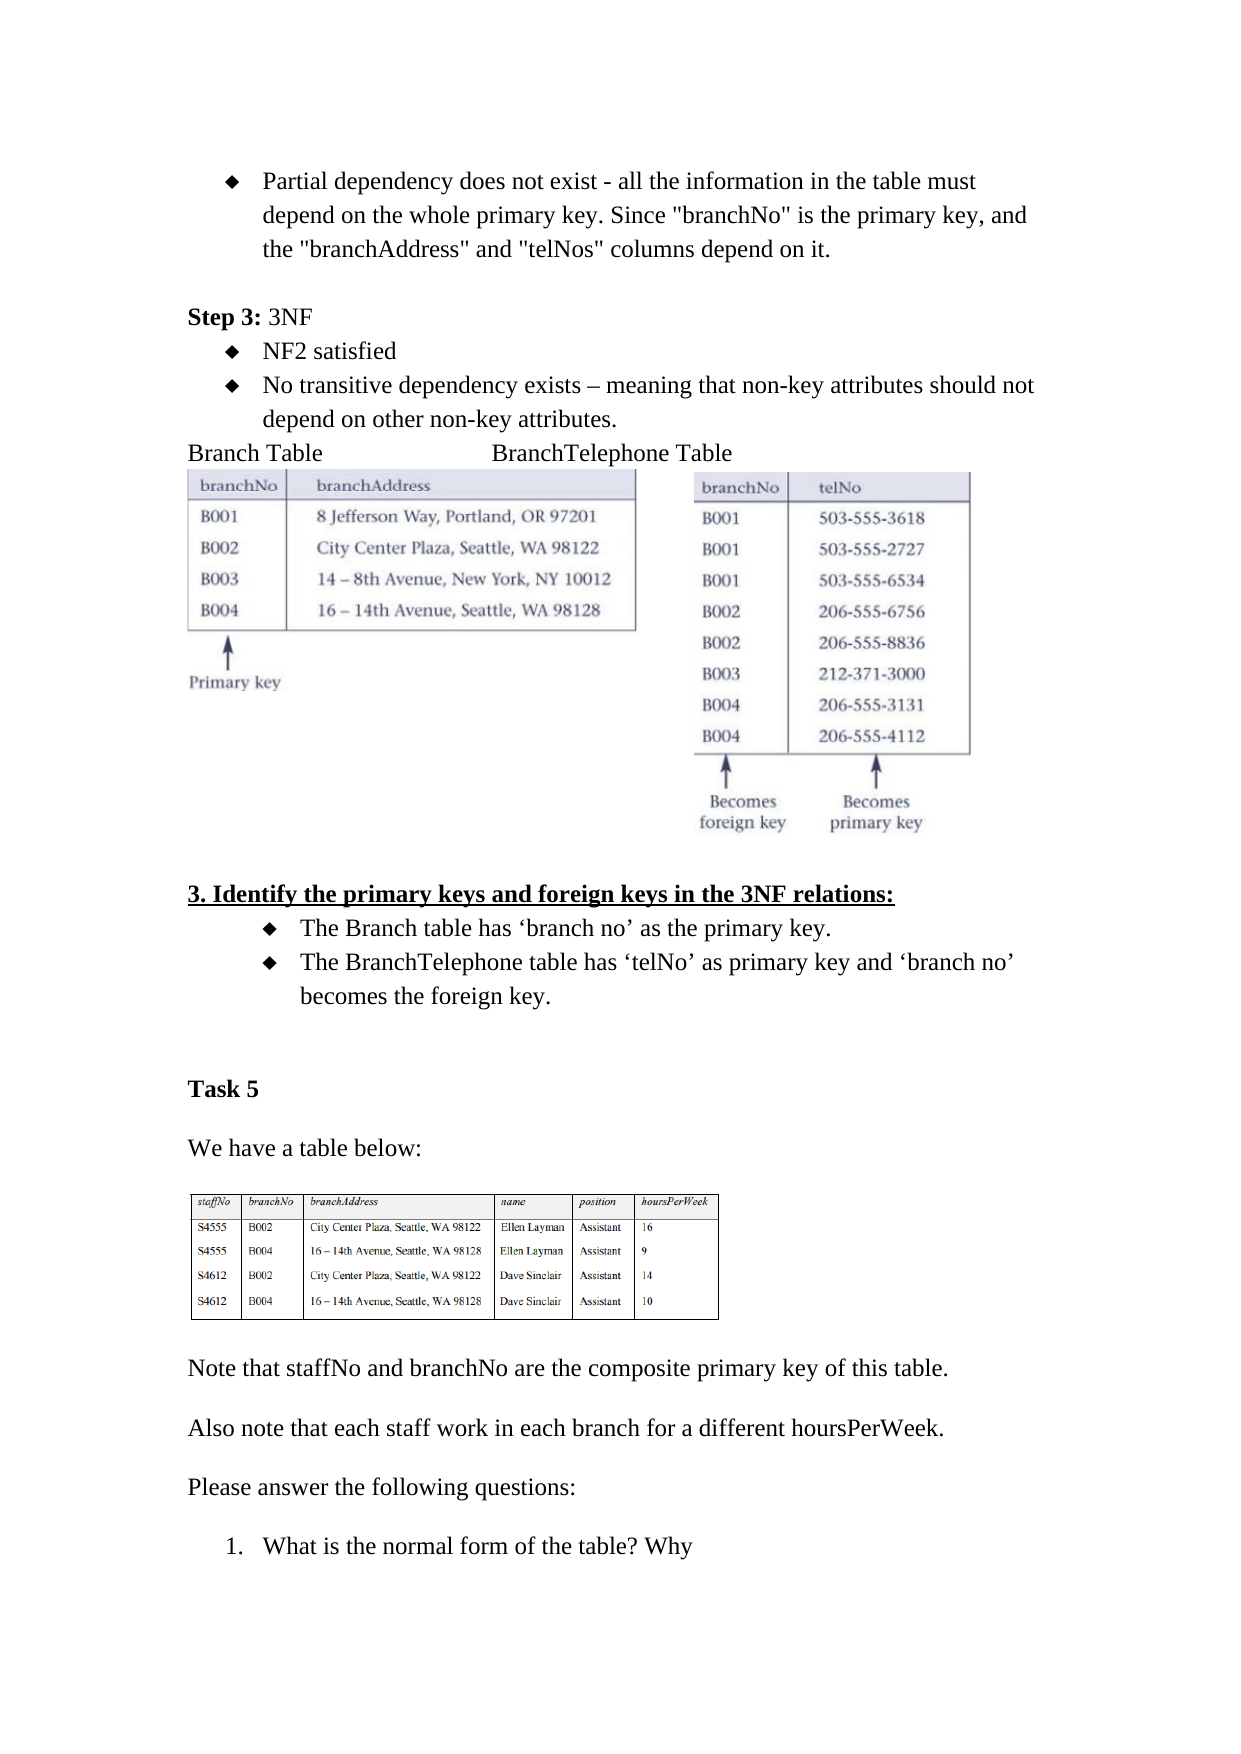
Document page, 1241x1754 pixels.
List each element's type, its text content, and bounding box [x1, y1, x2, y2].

picture [693, 472, 971, 840]
text Also note that each staff work in each branch for a different hoursPerWeek. [187, 1410, 1053, 1444]
text Task 5 [187, 1072, 1053, 1106]
text Note that staffNo and branchNo are the composite primary key of this table. [187, 1351, 1053, 1385]
text 3. Identify the primary keys and foreign keys in the 3NF relations: [187, 877, 1053, 911]
picture [187, 1191, 723, 1324]
list NF2 satisfied [225, 334, 1053, 368]
list Partial dependency does not exist - all the information in the table must depend on the whole primary key. Since "branchNo" is the primary key, and the "branchAddress" and "telNos" columns depend on it. [225, 164, 1053, 266]
text We have a table below: [187, 1131, 1053, 1165]
list The BranchTelephone table has ‘telNo’ as primary key and ‘branch no’ becomes the foreign key. [262, 945, 1053, 1013]
text Please answer the following questions: [187, 1469, 1053, 1503]
text Step 3: 3NF [187, 300, 1053, 334]
list No transitive dependency exists – meaning that non-key attributes should not depend on other non-key attributes. [225, 368, 1053, 436]
list What is the normal form of the table? Why [225, 1528, 1053, 1562]
list The Branch table has ‘branch no’ as the primary key. [262, 911, 1053, 945]
picture [187, 469, 638, 691]
text Branch Table BranchTelephone Table [187, 436, 1053, 469]
